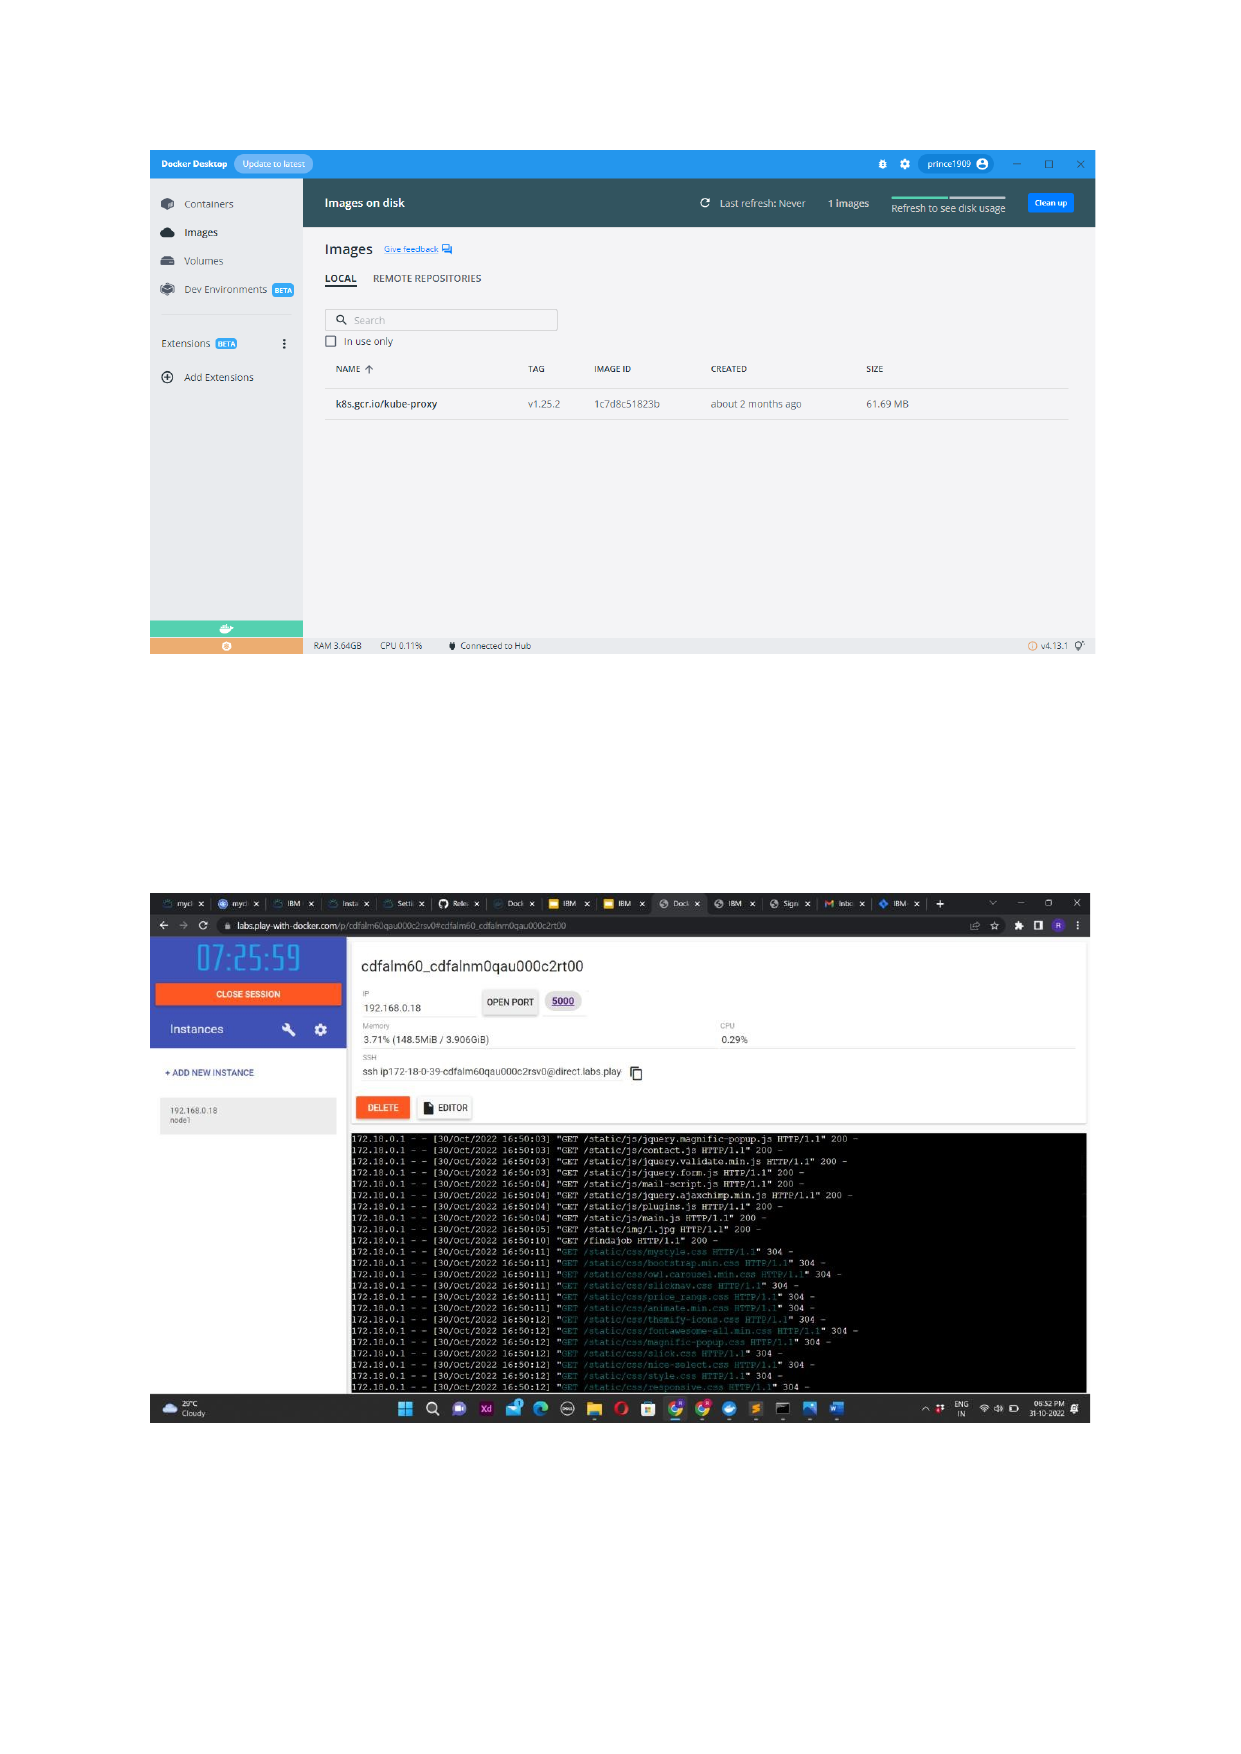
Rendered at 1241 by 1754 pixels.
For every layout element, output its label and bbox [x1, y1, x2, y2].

picture [150, 150, 1096, 654]
picture [150, 893, 1091, 1423]
